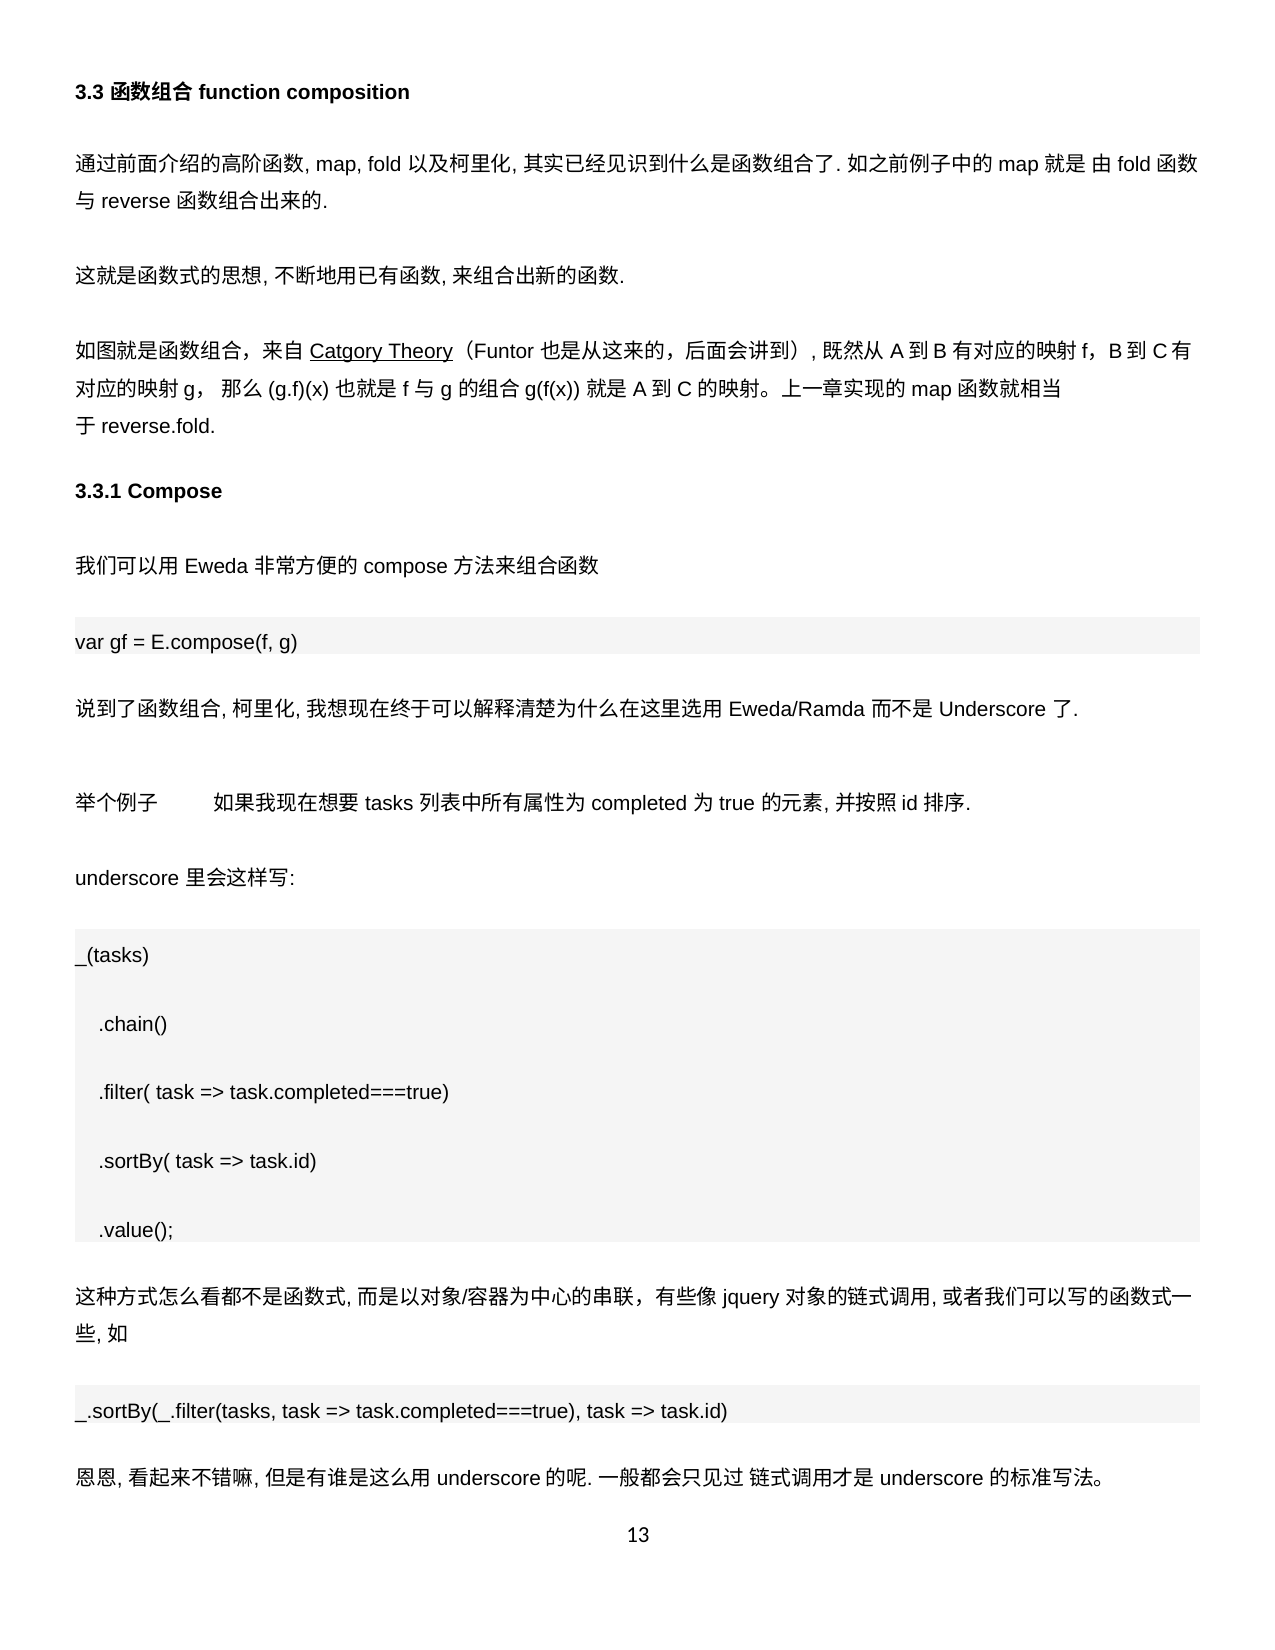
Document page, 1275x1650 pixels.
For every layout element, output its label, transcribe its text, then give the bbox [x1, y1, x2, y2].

text 通过前面介绍的高阶函数, map, fold 以及柯里化, 其实已经见识到什么是函数组合了. 如之前例子中的 map 就是 由 fold 函数与 reverse 函数组合出来的. [75, 139, 1200, 214]
text 我们可以用 Eweda 非常方便的 compose 方法来组合函数 [75, 542, 1200, 579]
text _(tasks) [75, 929, 1200, 967]
text 3.3.1 Compose [75, 479, 1200, 503]
text 说到了函数组合, 柯里化, 我想现在终于可以解释清楚为什么在这里选用 Eweda/Ramda 而不是 Underscore 了. [75, 685, 1200, 723]
text 举个例子 如果我现在想要 tasks 列表中所有属性为 completed 为 true 的元素, 并按照id 排序. [75, 760, 1200, 817]
text 恩恩, 看起来不错嘛, 但是有谁是这么用 underscore的呢. 一般都会只见过 链式调用才是 underscore 的标准写法。 [75, 1454, 1200, 1492]
text .value(); [75, 1204, 1200, 1242]
text 如图就是函数组合，来自 Catgory Theory（Funtor 也是从这来的，后面会讲到）, 既然从 A到B 有对应的映射f，B到 C有对应的映射g， 那么 (g.f)(x) 也就是 f 与 g 的组合g(f(x)) 就是 A到 C 的映射。上一章实现的 map 函数就相当于 reverse.fold. [75, 327, 1200, 439]
text var gf = E.compose(f, g) [75, 617, 1200, 654]
text _.sortBy(_.filter(tasks, task => task.completed===true), task => task.id) [75, 1385, 1200, 1423]
text underscore 里会这样写: [75, 854, 1200, 892]
text .chain() [75, 998, 1200, 1035]
text 这就是函数式的思想, 不断地用已有函数, 来组合出新的函数. [75, 252, 1200, 289]
text 这种方式怎么看都不是函数式, 而是以对象/容器为中心的串联，有些像 jquery 对象的链式调用, 或者我们可以写的函数式一些, 如 [75, 1273, 1200, 1348]
text .sortBy( task => task.id) [75, 1135, 1200, 1173]
text 3.3 函数组合 function composition [75, 75, 1200, 105]
text .filter( task => task.completed===true) [75, 1067, 1200, 1104]
